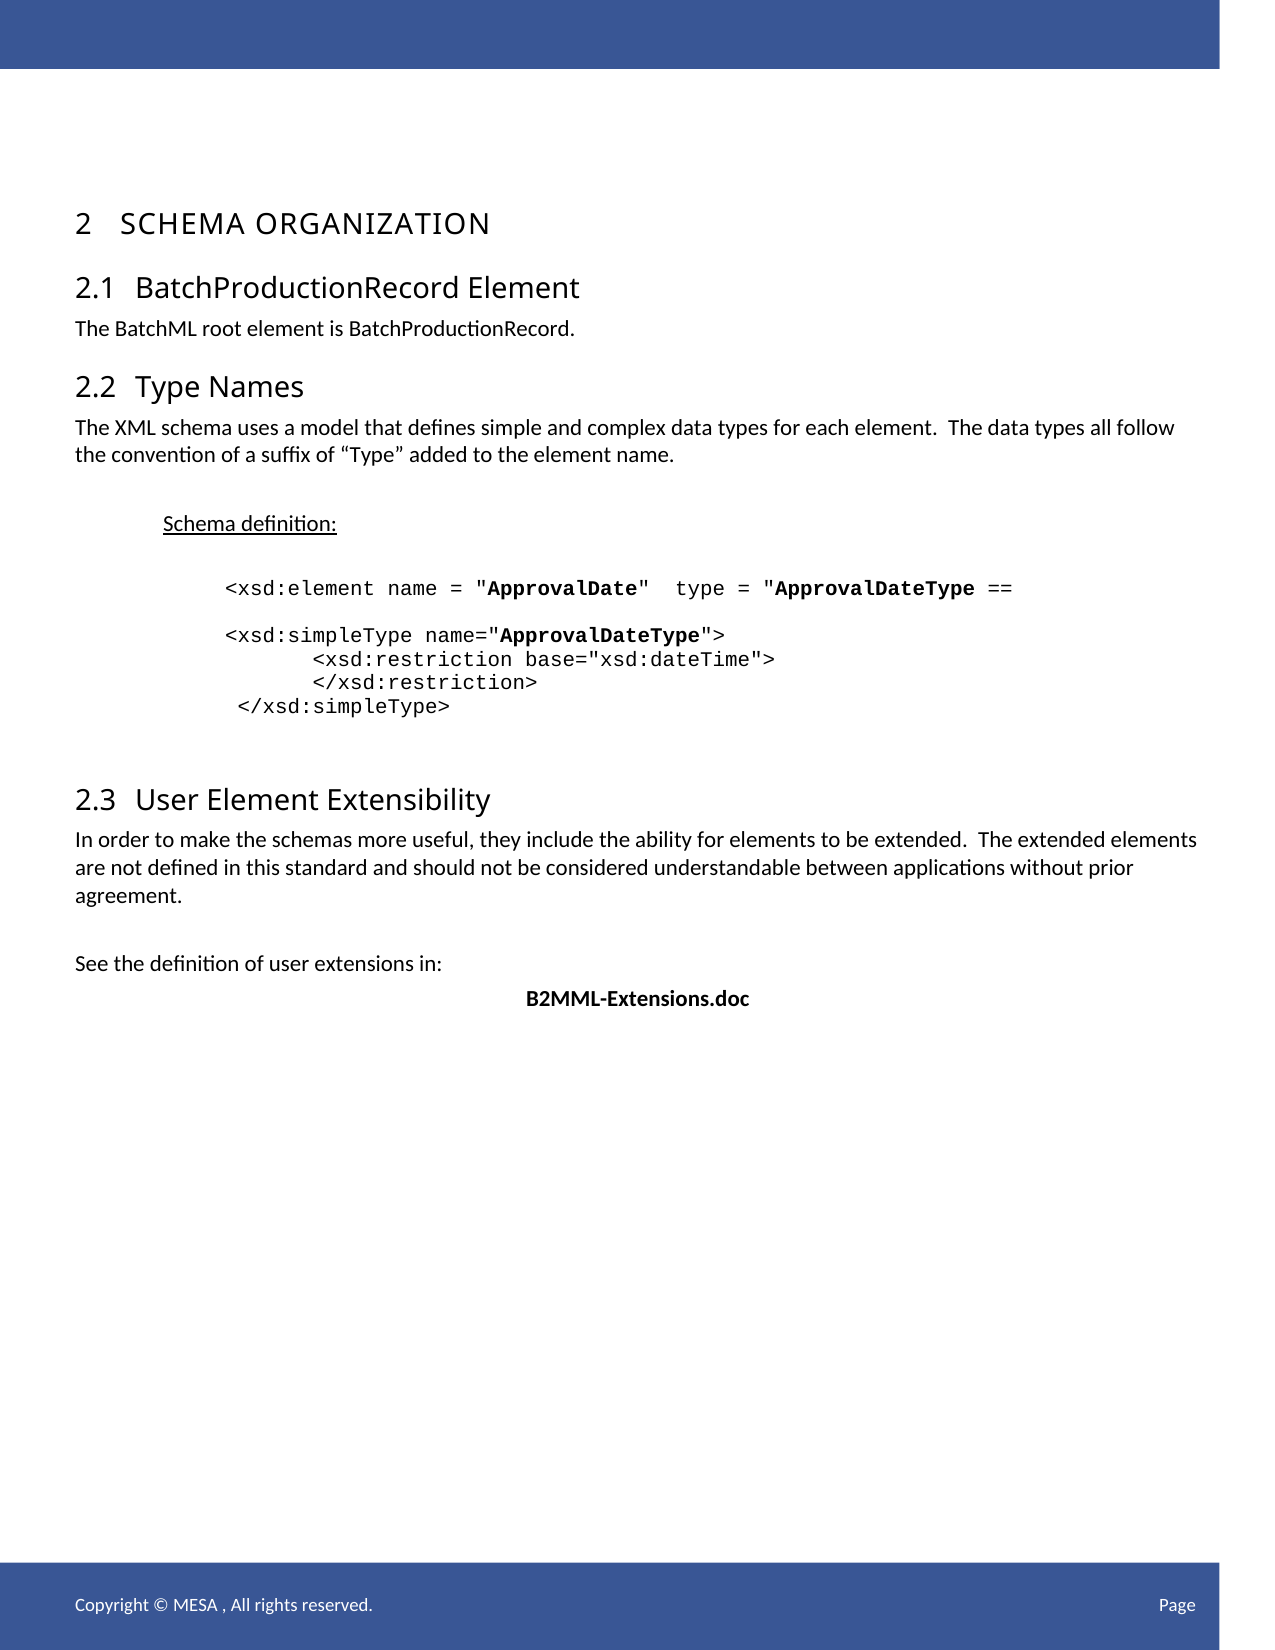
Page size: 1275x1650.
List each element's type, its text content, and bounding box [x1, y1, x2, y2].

text Schema definition: [75, 509, 1200, 537]
text <xsd:simpleType name="ApprovalDateType"> [225, 625, 1200, 649]
text See the definition of user extensions in: [75, 949, 1200, 977]
text </xsd:simpleType> [225, 696, 1200, 719]
subtitle User Element Extensibility [75, 779, 1200, 818]
subtitle BatchProductionRecord Element [75, 268, 1200, 307]
text B2MML-Extensions.doc [75, 984, 1200, 1012]
subtitle Type Names [75, 367, 1200, 406]
text In order to make the schemas more useful, they include the ability for elements to be extended. The extended elements are not defined in this standard and should not be considered understandable between applications without prior agreement. [75, 825, 1200, 909]
subtitle Schema Organization [75, 203, 1200, 243]
text <xsd:restriction base="xsd:dateTime"> [225, 649, 1200, 672]
text </xsd:restriction> [225, 672, 1200, 696]
text The XML schema uses a model that defines simple and complex data types for each element. The data types all follow the convention of a suffix of “Type” added to the element name. [75, 413, 1200, 469]
text The BatchML root element is BatchProductionRecord. [75, 314, 1200, 342]
text <xsd:element name = "ApprovalDate" type = "ApprovalDateType == [225, 578, 1200, 601]
